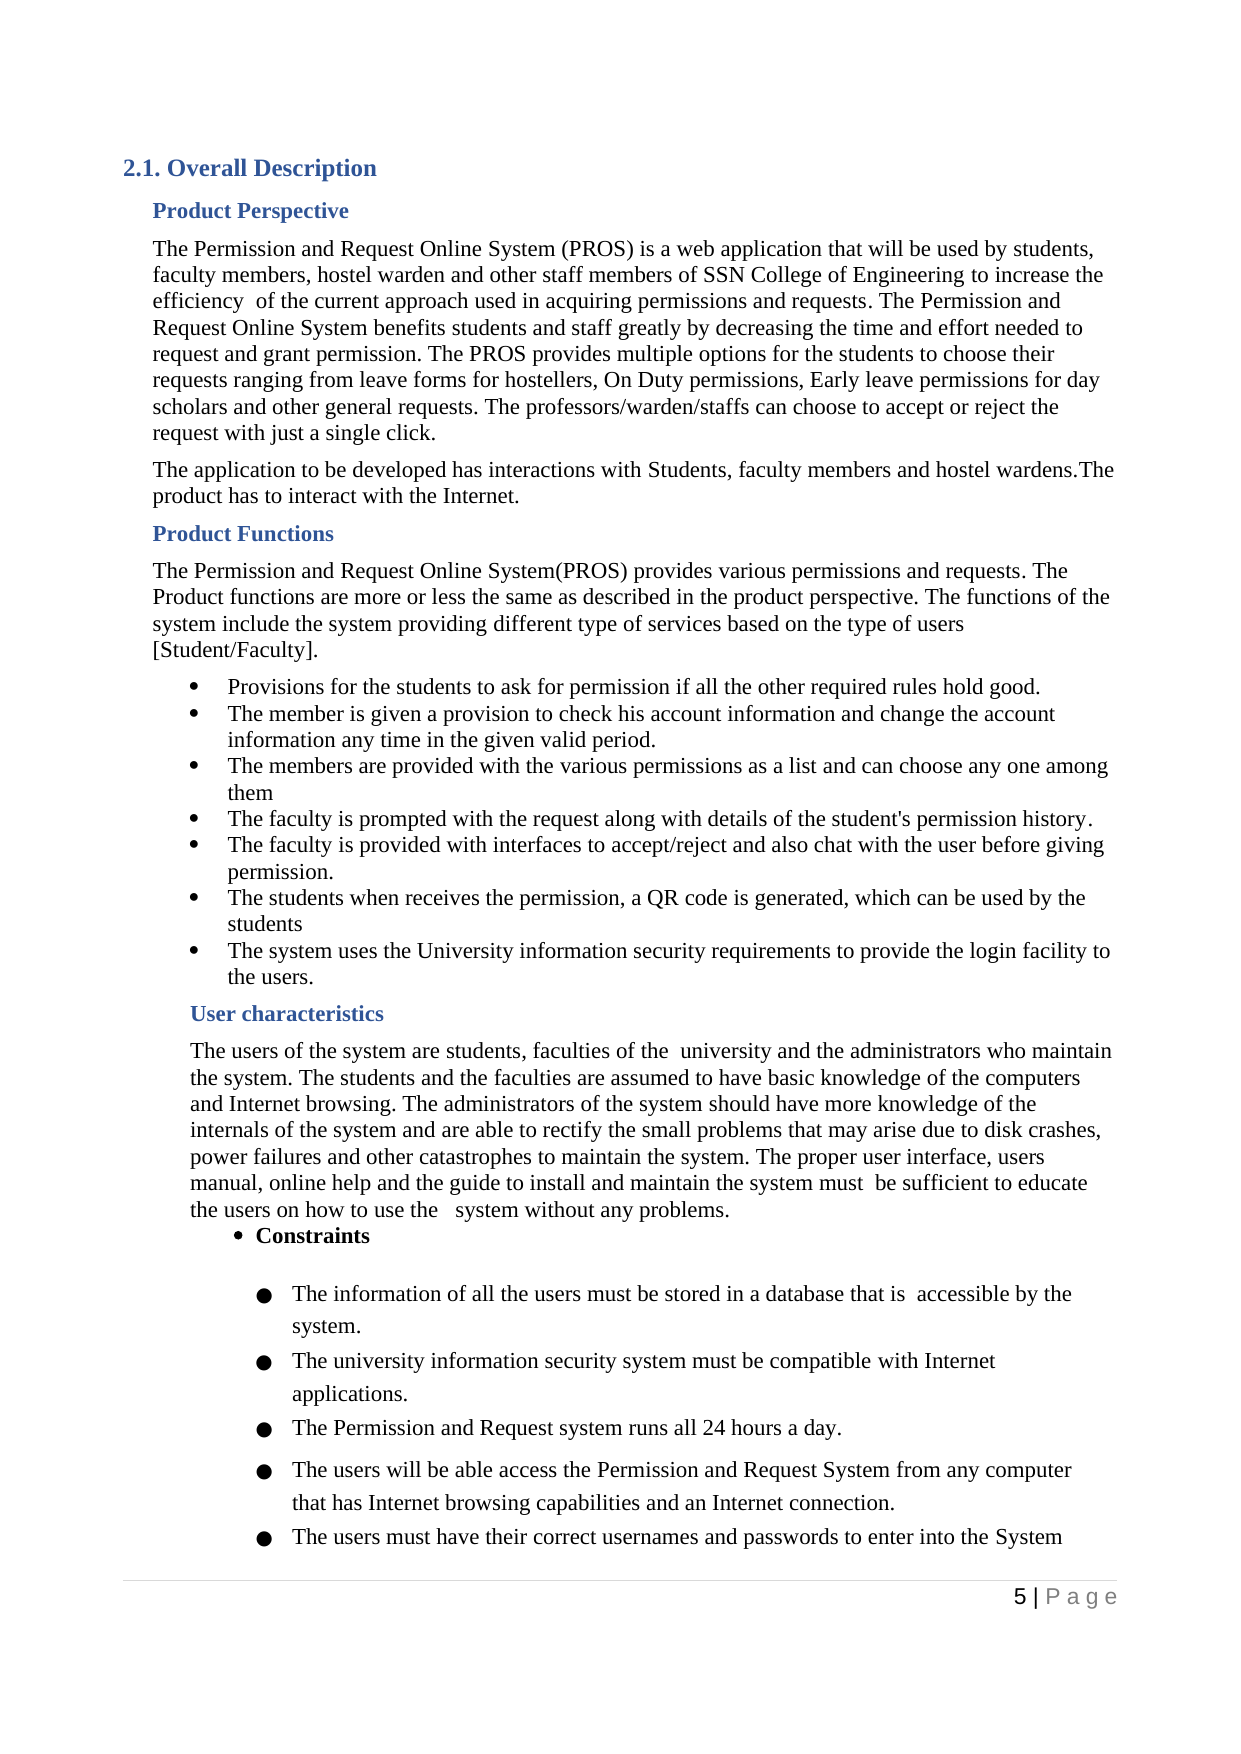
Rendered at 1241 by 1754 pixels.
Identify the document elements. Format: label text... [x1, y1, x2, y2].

text User characteristics [190, 1000, 1117, 1027]
list The information of all the users must be stored in a database that is accessible by the system. [255, 1272, 1096, 1339]
text Product Perspective [152, 197, 1117, 224]
list The users must have their correct usernames and passwords to enter into the System [255, 1515, 1096, 1556]
text The Permission and Request Online System (PROS) is a web application that will be used by students, faculty members, hostel warden and other staff members of SSN College of Engineering to increase the efficiency of the current approach used in acquiring permissions and requests. The Permission and Request Online System benefits students and staff greatly by decreasing the time and effort needed to request and grant permission. The PROS provides multiple options for the students to choose their requests ranging from leave forms for hostellers, On Duty permissions, Early leave permissions for day scholars and other general requests. The professors/warden/staffs can choose to accept or reject the request with just a single click. [152, 234, 1117, 445]
subtitle 2.1. Overall Description [123, 153, 1117, 182]
list The university information security system must be compatible with Internet applications. [255, 1339, 1117, 1406]
list The students when receives the permission, a QR code is generated, which can be used by the students [190, 884, 1117, 937]
text The Permission and Request Online System(PROS) provides various permissions and requests. The Product functions are more or less the same as described in the product perspective. The functions of the system include the system providing different type of services based on the type of users [Student/Faculty]. [152, 557, 1117, 662]
list The users will be able access the Permission and Request System from any computer that has Internet browsing capabilities and an Internet connection. [255, 1448, 1096, 1515]
list The member is given a provision to check his account information and change the account information any time in the given valid period. [190, 699, 1117, 752]
list The faculty is provided with interfaces to accept/reject and also chat with the user before giving permission. [190, 831, 1117, 884]
subtitle Constraints [234, 1222, 1117, 1248]
list Provisions for the students to ask for permission if all the other required rules hold good. [190, 673, 1117, 699]
text Product Functions [152, 520, 1117, 546]
list The members are provided with the various permissions as a list and can choose any one among them [190, 752, 1117, 805]
text The users of the system are students, faculties of the university and the administrators who maintain the system. The students and the faculties are assumed to have basic knowledge of the computers and Internet browsing. The administrators of the system should have more knowledge of the internals of the system and are able to rectify the small problems that may arise due to disk crashes, power failures and other catastrophes to maintain the system. The proper user interface, users manual, online help and the guide to install and maintain the system must be sufficient to educate the users on how to use the system without any problems. [190, 1037, 1117, 1222]
text The application to be developed has interactions with Students, faculty members and hostel wardens.The product has to interact with the Internet. [152, 456, 1117, 509]
list The faculty is prompted with the request along with details of the student's permission history. [190, 805, 1117, 831]
list The Permission and Request system runs all 24 hours a day. [255, 1407, 1096, 1447]
list The system uses the University information security requirements to provide the login facility to the users. [190, 937, 1117, 989]
